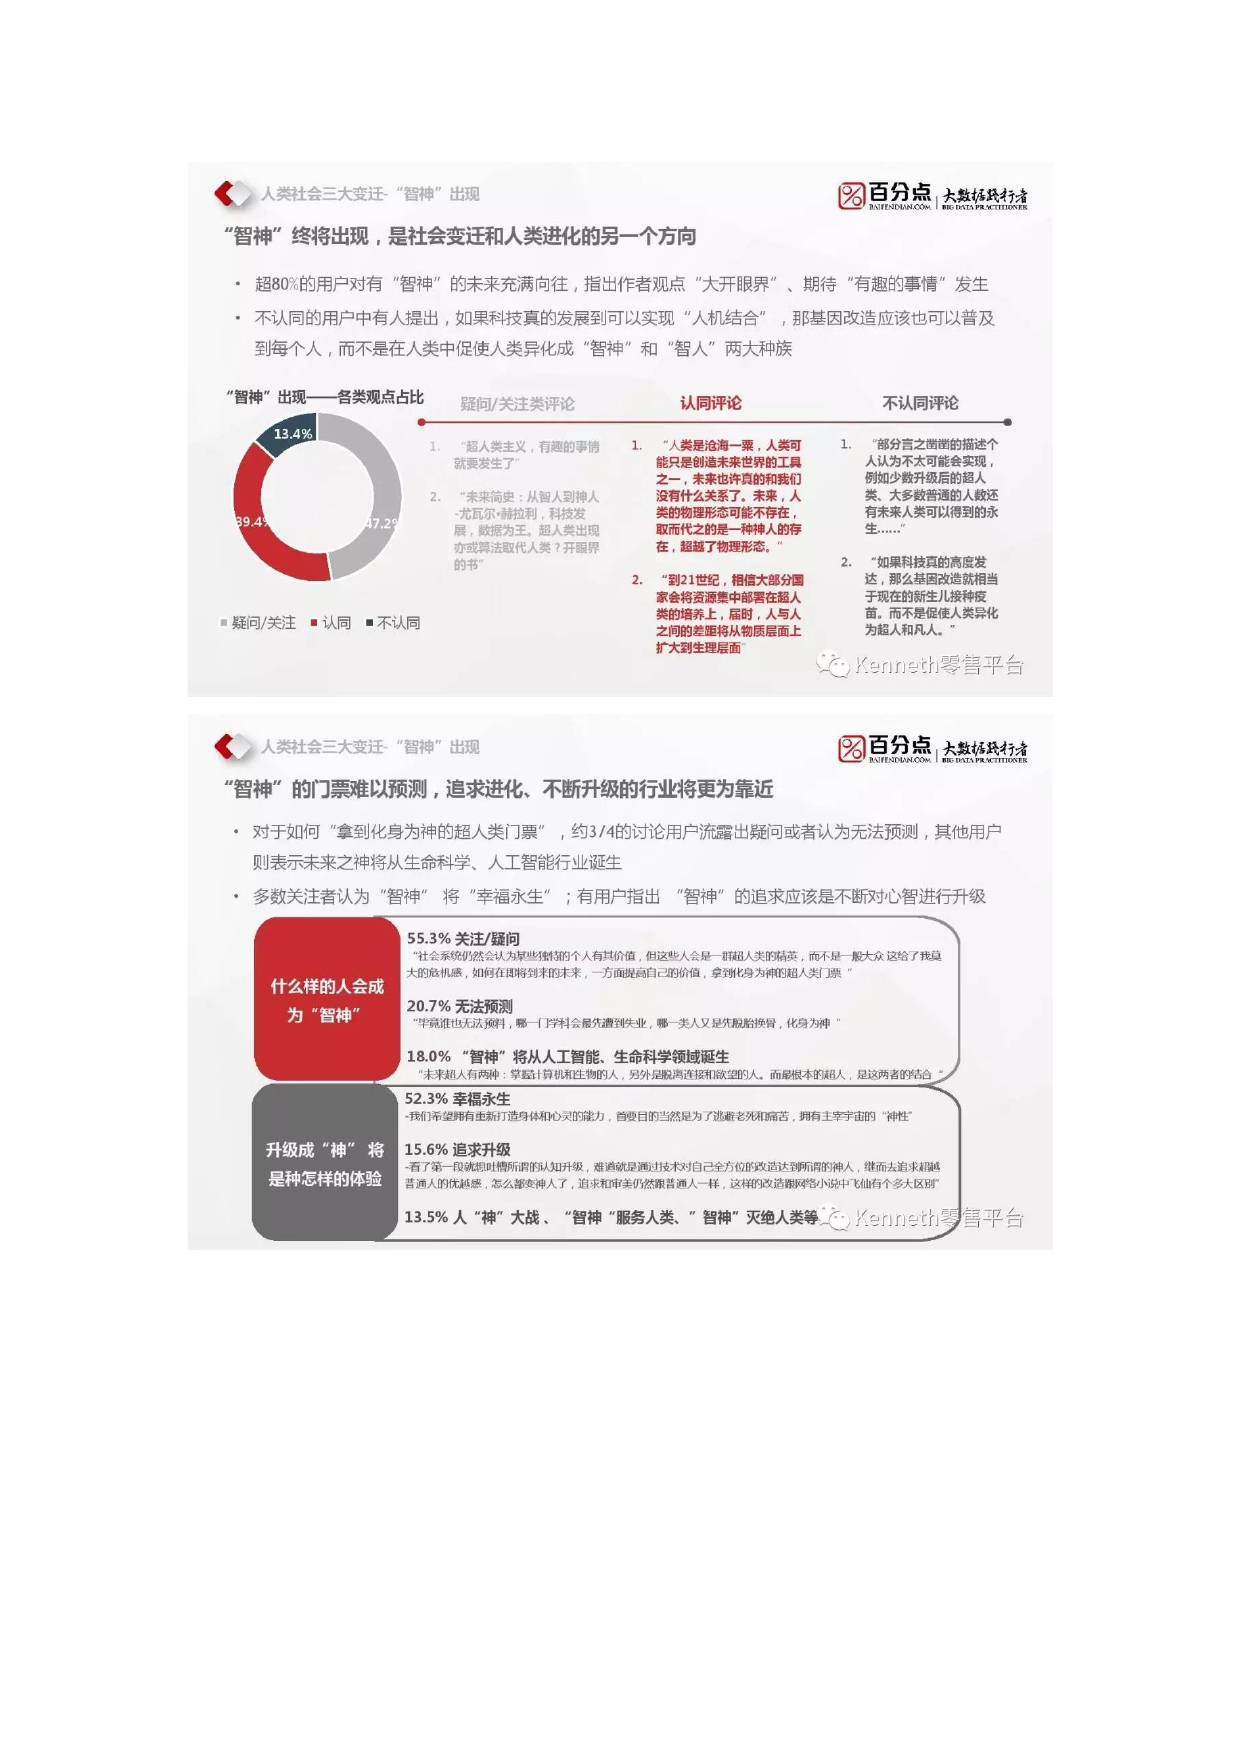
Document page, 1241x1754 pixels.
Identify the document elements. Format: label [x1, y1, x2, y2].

picture [187, 162, 1053, 703]
picture [187, 714, 1053, 1256]
